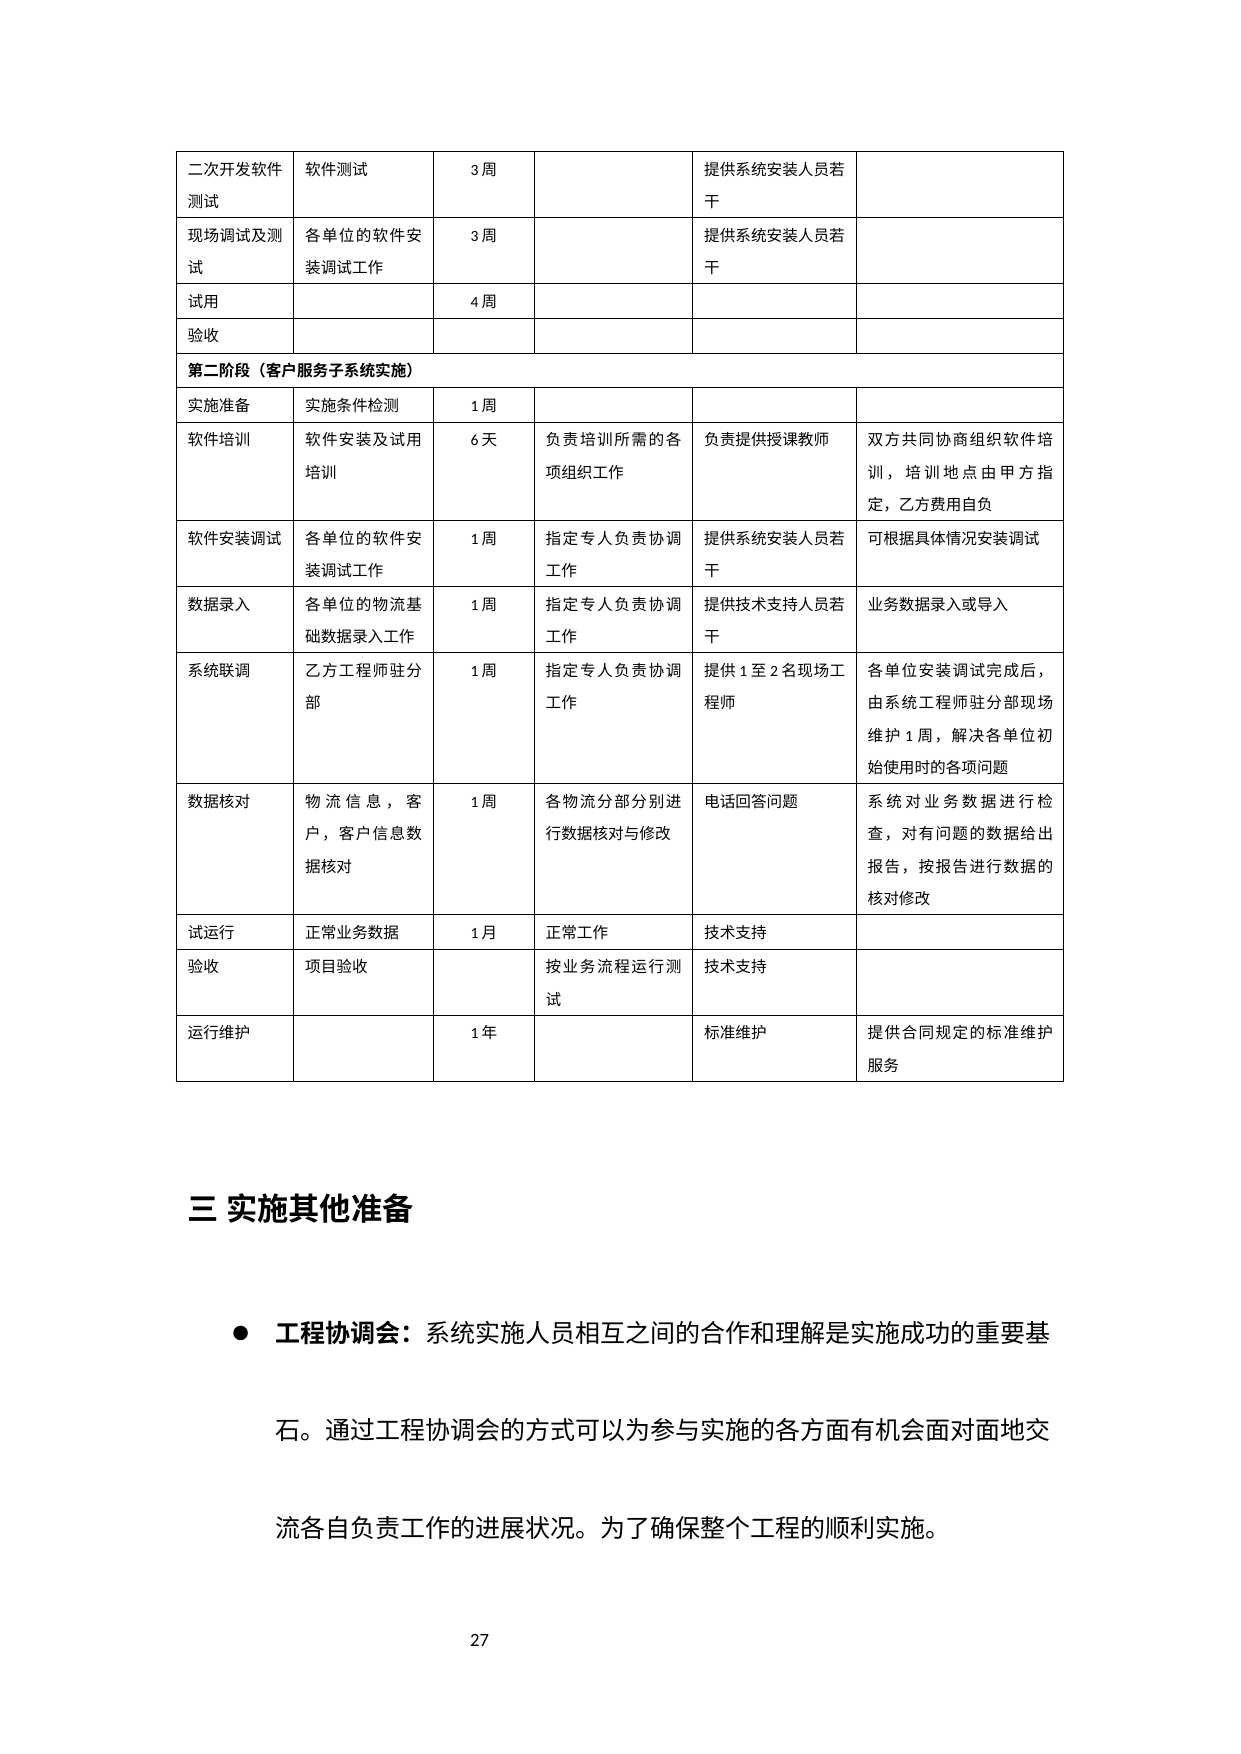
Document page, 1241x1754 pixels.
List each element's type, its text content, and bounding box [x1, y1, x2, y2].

table_cell 指定专人负责协调工作 [535, 521, 692, 586]
table_cell 业务数据录入或导入 [857, 587, 1063, 652]
table_cell [535, 218, 692, 283]
table_cell 软件安装及试用培训 [294, 423, 433, 520]
table_cell 提供技术支持人员若干 [693, 587, 856, 652]
list 工程协调会：系统实施人员相互之间的合作和理解是实施成功的重要基石。通过工程协调会的方式可以为参与实施的各方面有机会面对面地交流各自负责工作的进展状况。为了确保整个工程的顺利实施。 [231, 1299, 1053, 1559]
table_cell 各单位的软件安装调试工作 [294, 218, 433, 283]
table_cell 系统对业务数据进行检查，对有问题的数据给出报告，按报告进行数据的核对修改 [857, 784, 1063, 914]
table_cell 各物流分部分别进行数据核对与修改 [535, 784, 692, 914]
table_cell 乙方工程师驻分部 [294, 653, 433, 783]
table_cell 运行维护 [177, 1016, 293, 1081]
table_cell 4周 [434, 284, 534, 318]
table_cell [693, 284, 856, 318]
table_cell 技术支持 [693, 915, 856, 949]
table_cell 1周 [434, 784, 534, 914]
table_cell 可根据具体情况安装调试 [857, 521, 1063, 586]
table_cell 数据核对 [177, 784, 293, 914]
table_cell 技术支持 [693, 950, 856, 1015]
table_cell 3周 [434, 218, 534, 283]
table_cell 1年 [434, 1016, 534, 1081]
table_cell 3周 [434, 152, 534, 217]
table_cell 项目验收 [294, 950, 433, 1015]
table_cell 1周 [434, 388, 534, 422]
table_cell 验收 [177, 319, 293, 352]
table_cell 各单位安装调试完成后，由系统工程师驻分部现场维护1周，解决各单位初始使用时的各项问题 [857, 653, 1063, 783]
table_cell [294, 319, 433, 352]
table_cell [535, 284, 692, 318]
table_cell [857, 152, 1063, 217]
table_cell 电话回答问题 [693, 784, 856, 914]
table_cell 1周 [434, 587, 534, 652]
table_cell 实施准备 [177, 388, 293, 422]
table_cell 试用 [177, 284, 293, 318]
table_cell 软件安装调试 [177, 521, 293, 586]
table_cell [434, 950, 534, 1015]
table_cell 各单位的物流基础数据录入工作 [294, 587, 433, 652]
table_cell 提供系统安装人员若干 [693, 218, 856, 283]
table_cell 各单位的软件安装调试工作 [294, 521, 433, 586]
table_cell [434, 319, 534, 352]
table_cell 提供系统安装人员若干 [693, 152, 856, 217]
table_cell 现场调试及测试 [177, 218, 293, 283]
table_cell 验收 [177, 950, 293, 1015]
table_cell 标准维护 [693, 1016, 856, 1081]
table_cell 软件测试 [294, 152, 433, 217]
table_cell [693, 388, 856, 422]
table_cell 指定专人负责协调工作 [535, 587, 692, 652]
table_cell 1周 [434, 653, 534, 783]
table_cell 1周 [434, 521, 534, 586]
table_cell [535, 152, 692, 217]
table_cell [857, 319, 1063, 352]
table_cell 6天 [434, 423, 534, 520]
table_cell [294, 284, 433, 318]
table_cell 正常业务数据 [294, 915, 433, 949]
table_cell 负责提供授课教师 [693, 423, 856, 520]
table_cell [535, 319, 692, 352]
table_cell [857, 388, 1063, 422]
table_cell [857, 950, 1063, 1015]
table_cell 第二阶段（客户服务子系统实施） [177, 354, 1063, 387]
table_cell 提供1至2名现场工程师 [693, 653, 856, 783]
table_cell 按业务流程运行测试 [535, 950, 692, 1015]
table_cell 1月 [434, 915, 534, 949]
table_cell 试运行 [177, 915, 293, 949]
table_cell [535, 388, 692, 422]
table_cell [535, 1016, 692, 1081]
table_cell [294, 1016, 433, 1081]
table_cell 负责培训所需的各项组织工作 [535, 423, 692, 520]
table_cell 提供合同规定的标准维护服务 [857, 1016, 1063, 1081]
table_cell 物流信息，客户，客户信息数据核对 [294, 784, 433, 914]
table_cell 正常工作 [535, 915, 692, 949]
table_cell 系统联调 [177, 653, 293, 783]
table_cell 实施条件检测 [294, 388, 433, 422]
table_cell 双方共同协商组织软件培训，培训地点由甲方指定，乙方费用自负 [857, 423, 1063, 520]
table_cell [693, 319, 856, 352]
table_cell [857, 218, 1063, 283]
table_cell 软件培训 [177, 423, 293, 520]
table_cell 提供系统安装人员若干 [693, 521, 856, 586]
table_cell [857, 915, 1063, 949]
subtitle 三 实施其他准备 [187, 1174, 1053, 1239]
table_cell [857, 284, 1063, 318]
table_cell 指定专人负责协调工作 [535, 653, 692, 783]
table_cell 二次开发软件测试 [177, 152, 293, 217]
table_cell 数据录入 [177, 587, 293, 652]
